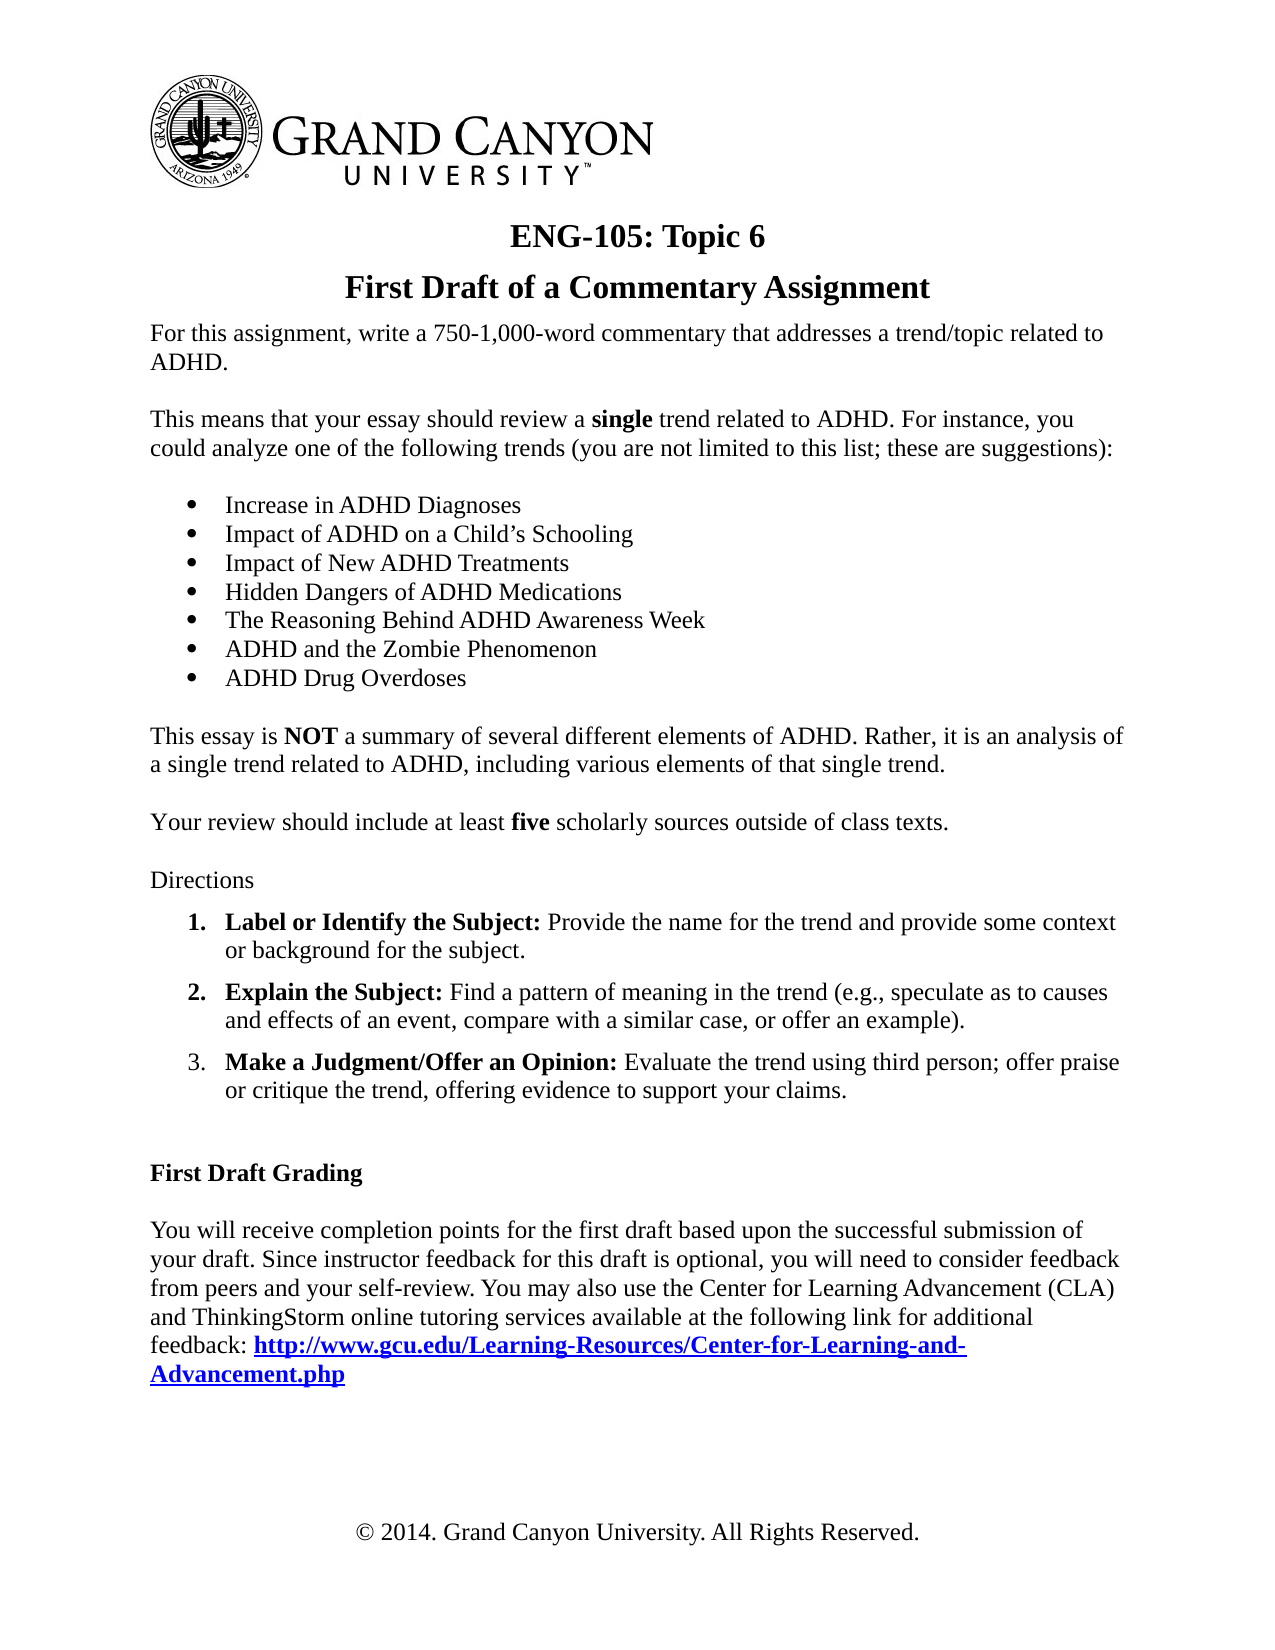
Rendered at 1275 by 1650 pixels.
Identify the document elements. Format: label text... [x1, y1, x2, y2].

list First Draft Grading [150, 1158, 1125, 1187]
text Your review should include at least five scholarly sources outside of class texts. [150, 807, 1125, 836]
list Hidden Dangers of ADHD Medications [187, 577, 1125, 605]
list Impact of New ADHD Treatments [187, 548, 1125, 577]
list Increase in ADHD Diagnoses [187, 490, 1125, 519]
list ADHD Drug Overdoses [187, 663, 1125, 692]
text ENG-105: Topic 6 [150, 216, 1125, 254]
text First Draft of a Commentary Assignment [150, 267, 1125, 305]
list ADHD and the Zombie Phenomenon [187, 634, 1125, 663]
text Directions [150, 865, 1125, 894]
text For this assignment, write a 750-1,000-word commentary that addresses a trend/topic related to ADHD. [150, 318, 1125, 375]
list Make a Judgment/Offer an Opinion: Evaluate the trend using third person; offer praise or critique the trend, offering evidence to support your claims. [187, 1047, 1125, 1104]
text This essay is NOT a summary of several different elements of ADHD. Rather, it is an analysis of a single trend related to ADHD, including various elements of that single trend. [150, 721, 1125, 778]
list Label or Identify the Subject: Provide the name for the trend and provide some context or background for the subject. [187, 907, 1125, 964]
list Impact of ADHD on a Child’s Schooling [187, 519, 1125, 548]
picture [150, 75, 654, 188]
text This means that your essay should review a single trend related to ADHD. For instance, you could analyze one of the following trends (you are not limited to this list; these are suggestions): [150, 404, 1125, 462]
list The Reasoning Behind ADHD Awareness Week [187, 605, 1125, 634]
list Explain the Subject: Find a pattern of meaning in the trend (e.g., speculate as to causes and effects of an event, compare with a similar case, or offer an example). [187, 977, 1125, 1034]
text You will receive completion points for the first draft based upon the successful submission of your draft. Since instructor feedback for this draft is optional, you will need to consider feedback from peers and your self-review. You may also use the Center for Learning Advancement (CLA) and ThinkingStorm online tutoring services available at the following link for additional feedback: http://www.gcu.edu/Learning-Resources/Center-for-Learning-and-Advancement.php [150, 1215, 1125, 1388]
